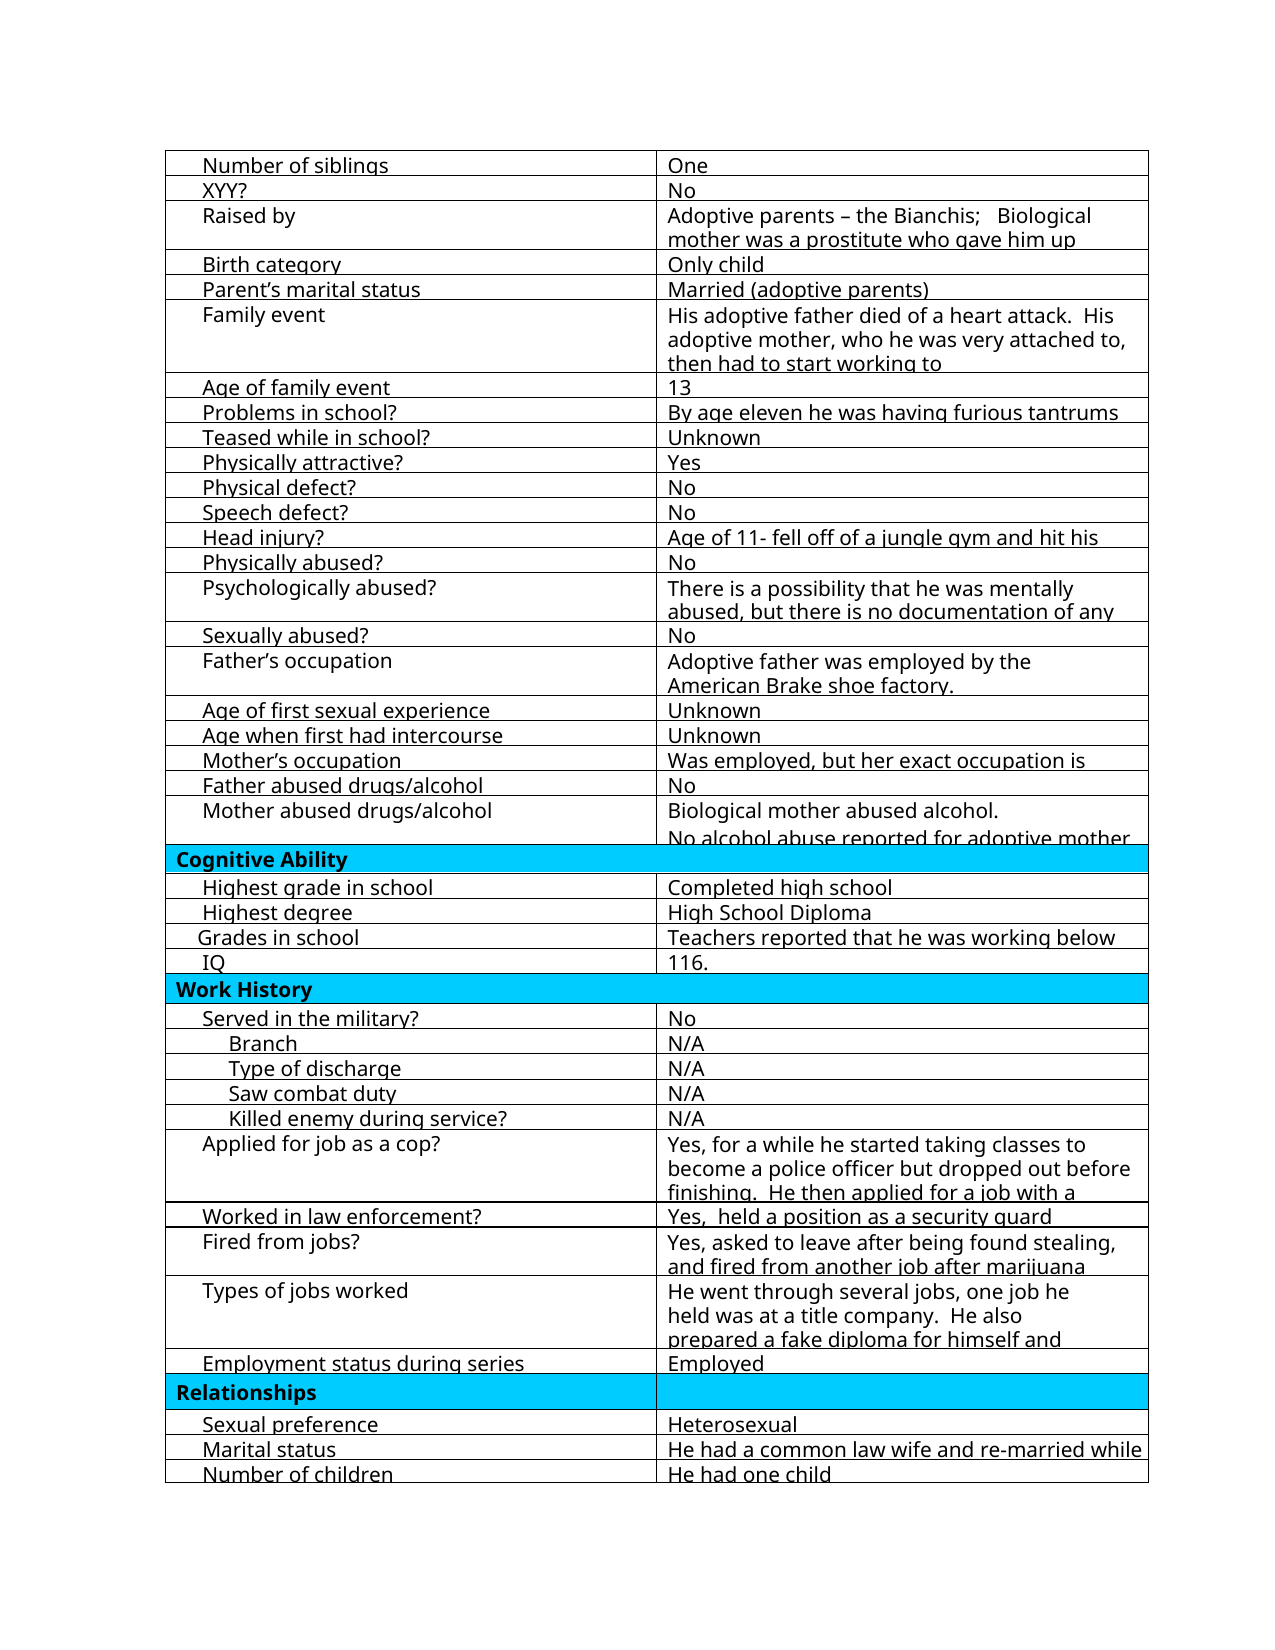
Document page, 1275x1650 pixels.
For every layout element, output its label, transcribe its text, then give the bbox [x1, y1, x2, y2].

table_cell Age when first had intercourse [166, 721, 656, 745]
table_cell Yes, asked to leave after being found stealing, and fired from another job after marijuana was found in his desk. [657, 1228, 1148, 1275]
table_cell Employment status during series [166, 1349, 656, 1373]
table_cell N/A [657, 1029, 1148, 1053]
table_cell Biological mother abused alcohol. No alcohol abuse reported for adoptive mother [657, 796, 1148, 843]
table_cell Father abused drugs/alcohol [166, 771, 656, 795]
table_header Number of siblings [166, 151, 656, 175]
table_cell There is a possibility that he was mentally abused, but there is no documentation of any certain event. [657, 573, 1148, 621]
table_cell No [657, 548, 1148, 572]
table_cell Types of jobs worked [166, 1276, 656, 1348]
table_cell No [657, 622, 1148, 646]
table_cell XYY? [166, 176, 656, 200]
table_cell N/A [657, 1105, 1148, 1128]
table_cell Age of family event [166, 373, 656, 397]
table_cell Age of first sexual experience [166, 696, 656, 720]
table_cell Psychologically abused? [166, 573, 656, 621]
table_cell He had a common law wife and re-married while in prison [657, 1435, 1148, 1459]
table_cell Yes [657, 448, 1148, 472]
table_cell Type of discharge [166, 1054, 656, 1078]
table_cell Relationships [166, 1374, 656, 1409]
table_cell Highest grade in school [166, 874, 656, 897]
table_cell Work History [166, 974, 1148, 1003]
table_cell Yes, for a while he started taking classes to become a police officer but dropped out before finishing. He then applied for a job with a Sheriff’s Department but was turned down. [657, 1130, 1148, 1201]
table_cell He had one child [657, 1460, 1148, 1482]
table_cell No [657, 176, 1148, 200]
table_cell Physically attractive? [166, 448, 656, 472]
table_cell 116. [657, 949, 1148, 972]
table_cell Married (adoptive parents) [657, 275, 1148, 299]
table_cell Physically abused? [166, 548, 656, 572]
table_cell Teachers reported that he was working below his capacity [657, 924, 1148, 947]
table_cell Birth category [166, 250, 656, 274]
table_cell Cognitive Ability [166, 845, 1148, 872]
table_header One [657, 151, 1148, 175]
table_cell Only child [657, 250, 1148, 274]
table_cell Unknown [657, 423, 1148, 447]
table_cell He went through several jobs, one job he held was at a title company. He also prepared a fake diploma for himself and began to practice as a psychologist. [657, 1276, 1148, 1348]
table_cell Family event [166, 300, 656, 372]
table_cell High School Diploma [657, 899, 1148, 922]
table_cell Parent’s marital status [166, 275, 656, 299]
table_cell No [657, 1004, 1148, 1028]
table_cell Physical defect? [166, 473, 656, 497]
table_cell Yes, held a position as a security guard [657, 1203, 1148, 1226]
table_cell Adoptive parents – the Bianchis; Biological mother was a prostitute who gave him up for adoption at birth [657, 201, 1148, 249]
table_cell Fired from jobs? [166, 1228, 656, 1275]
table_cell By age eleven he was having furious tantrums during class. [657, 398, 1148, 422]
table_cell Marital status [166, 1435, 656, 1459]
table_cell Head injury? [166, 523, 656, 547]
table_cell Heterosexual [657, 1410, 1148, 1434]
table_cell Unknown [657, 721, 1148, 745]
table_cell Killed enemy during service? [166, 1105, 656, 1128]
table_cell Sexual preference [166, 1410, 656, 1434]
table_cell N/A [657, 1080, 1148, 1103]
table_cell Served in the military? [166, 1004, 656, 1028]
table_cell Adoptive father was employed by the American Brake shoe factory. [657, 647, 1148, 695]
table_cell Unknown [657, 696, 1148, 720]
table_cell Was employed, but her exact occupation is unknown [657, 746, 1148, 770]
table_cell N/A [657, 1054, 1148, 1078]
table_cell IQ [166, 949, 656, 972]
table_cell Father’s occupation [166, 647, 656, 695]
table_cell Teased while in school? [166, 423, 656, 447]
table_cell Worked in law enforcement? [166, 1203, 656, 1226]
table_cell Highest degree [166, 899, 656, 922]
table_cell No [657, 771, 1148, 795]
table_cell Problems in school? [166, 398, 656, 422]
table_cell Applied for job as a cop? [166, 1130, 656, 1201]
table_cell Age of 11- fell off of a jungle gym and hit his head. [657, 523, 1148, 547]
table_cell [657, 1374, 1148, 1409]
table_cell His adoptive father died of a heart attack. His adoptive mother, who he was very attached to, then had to start working to support the family. [657, 300, 1148, 372]
table_cell Number of children [166, 1460, 656, 1482]
table_cell No [657, 473, 1148, 497]
table_cell No [657, 498, 1148, 522]
table_cell Employed [657, 1349, 1148, 1373]
table_cell 13 [657, 373, 1148, 397]
table_cell Sexually abused? [166, 622, 656, 646]
table_cell Branch [166, 1029, 656, 1053]
table_cell Grades in school [166, 924, 656, 947]
table_cell Mother’s occupation [166, 746, 656, 770]
table_cell Raised by [166, 201, 656, 249]
table_cell Speech defect? [166, 498, 656, 522]
table_cell Completed high school [657, 874, 1148, 897]
table_cell Mother abused drugs/alcohol [166, 796, 656, 843]
table_cell Saw combat duty [166, 1080, 656, 1103]
